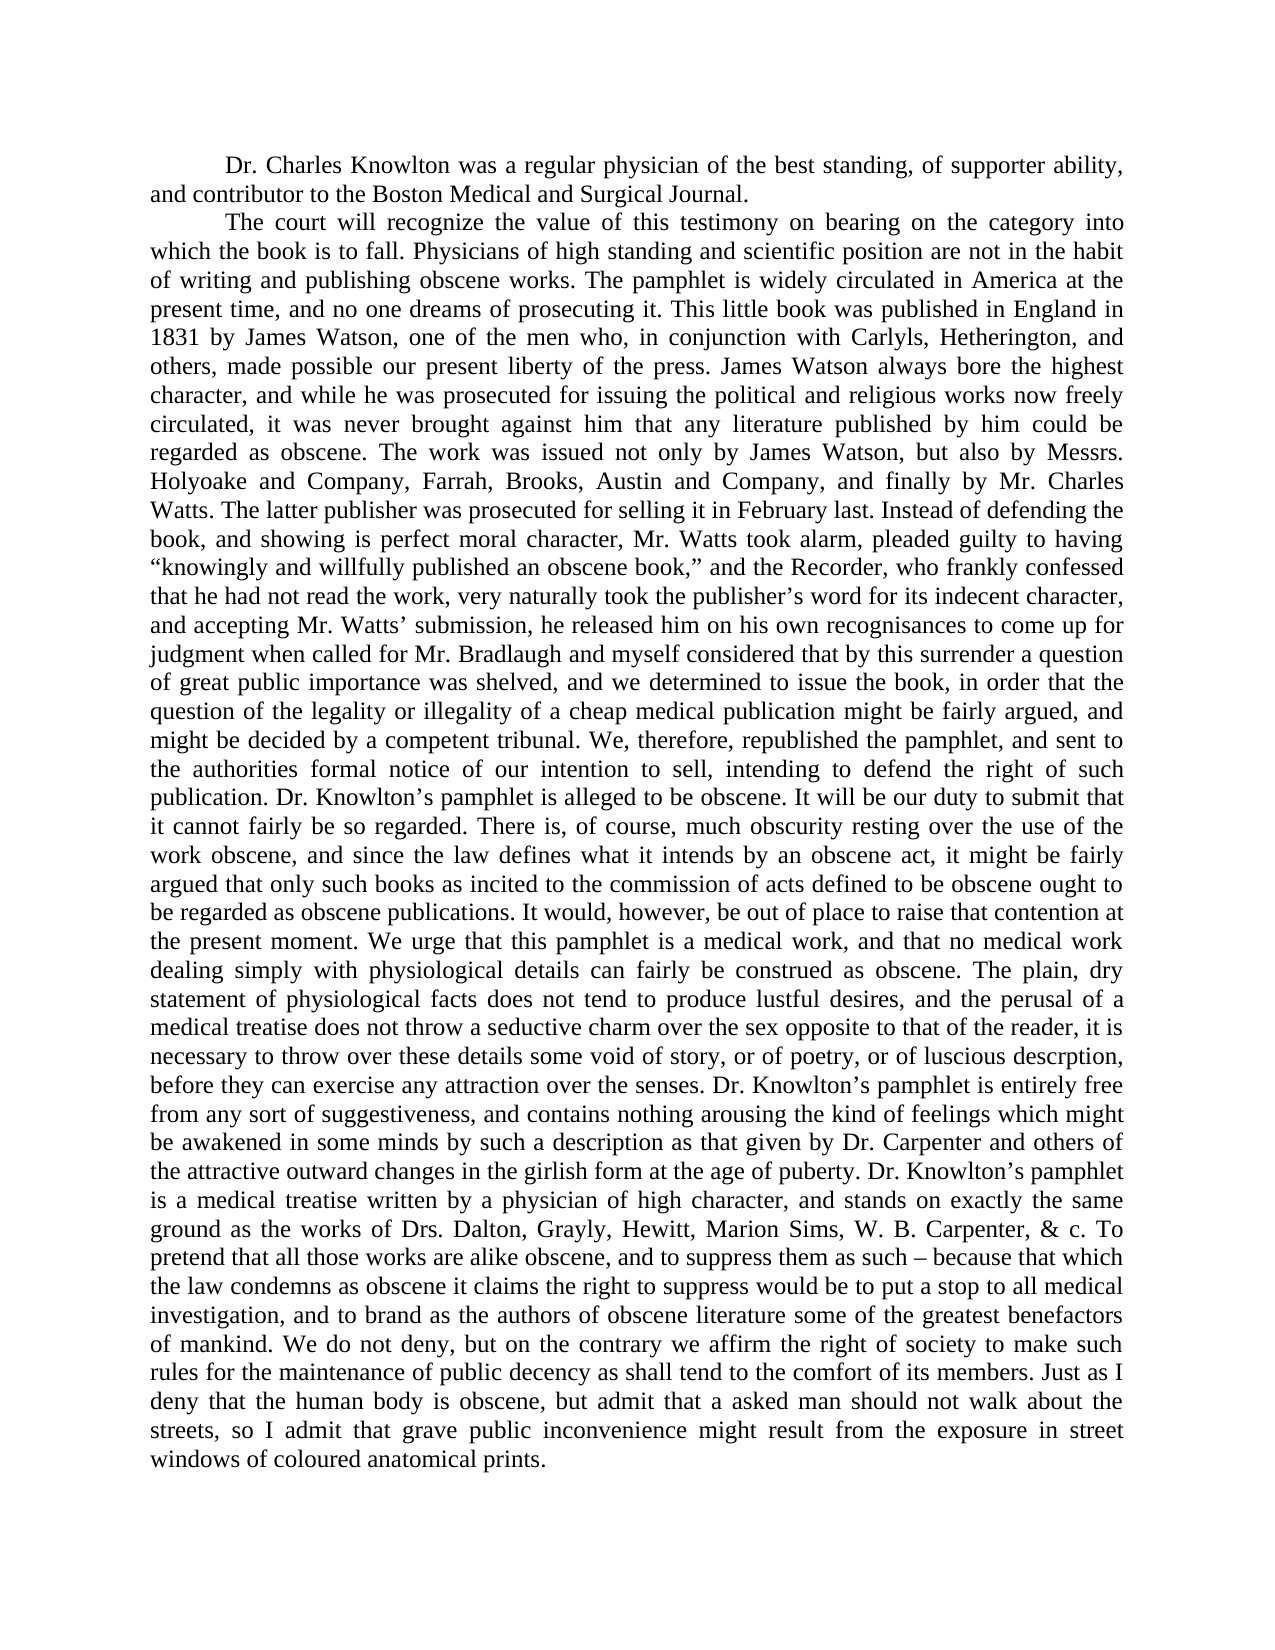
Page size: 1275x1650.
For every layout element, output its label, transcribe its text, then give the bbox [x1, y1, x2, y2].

text Dr. Charles Knowlton was a regular physician of the best standing, of supporter ability, and contributor to the Boston Medical and Surgical Journal. [150, 150, 1125, 207]
text The court will recognize the value of this testimony on bearing on the category into which the book is to fall. Physicians of high standing and scientific position are not in the habit of writing and publishing obscene works. The pamphlet is widely circulated in America at the present time, and no one dreams of prosecuting it. This little book was published in England in 1831 by James Watson, one of the men who, in conjunction with Carlyls, Hetherington, and others, made possible our present liberty of the press. James Watson always bore the highest character, and while he was prosecuted for issuing the political and religious works now freely circulated, it was never brought against him that any literature published by him could be regarded as obscene. The work was issued not only by James Watson, but also by Messrs. Holyoake and Company, Farrah, Brooks, Austin and Company, and finally by Mr. Charles Watts. The latter publisher was prosecuted for selling it in February last. Instead of defending the book, and showing is perfect moral character, Mr. Watts took alarm, pleaded guilty to having “knowingly and willfully published an obscene book,” and the Recorder, who frankly confessed that he had not read the work, very naturally took the publisher’s word for its indecent character, and accepting Mr. Watts’ submission, he released him on his own recognisances to come up for judgment when called for Mr. Bradlaugh and myself considered that by this surrender a question of great public importance was shelved, and we determined to issue the book, in order that the question of the legality or illegality of a cheap medical publication might be fairly argued, and might be decided by a competent tribunal. We, therefore, republished the pamphlet, and sent to the authorities formal notice of our intention to sell, intending to defend the right of such publication. Dr. Knowlton’s pamphlet is alleged to be obscene. It will be our duty to submit that it cannot fairly be so regarded. There is, of course, much obscurity resting over the use of the work obscene, and since the law defines what it intends by an obscene act, it might be fairly argued that only such books as incited to the commission of acts defined to be obscene ought to be regarded as obscene publications. It would, however, be out of place to raise that contention at the present moment. We urge that this pamphlet is a medical work, and that no medical work dealing simply with physiological details can fairly be construed as obscene. The plain, dry statement of physiological facts does not tend to produce lustful desires, and the perusal of a medical treatise does not throw a seductive charm over the sex opposite to that of the reader, it is necessary to throw over these details some void of story, or of poetry, or of luscious descrption, before they can exercise any attraction over the senses. Dr. Knowlton’s pamphlet is entirely free from any sort of suggestiveness, and contains nothing arousing the kind of feelings which might be awakened in some minds by such a description as that given by Dr. Carpenter and others of the attractive outward changes in the girlish form at the age of puberty. Dr. Knowlton’s pamphlet is a medical treatise written by a physician of high character, and stands on exactly the same ground as the works of Drs. Dalton, Grayly, Hewitt, Marion Sims, W. B. Carpenter, & c. To pretend that all those works are alike obscene, and to suppress them as such – because that which the law condemns as obscene it claims the right to suppress would be to put a stop to all medical investigation, and to brand as the authors of obscene literature some of the greatest benefactors of mankind. We do not deny, but on the contrary we affirm the right of society to make such rules for the maintenance of public decency as shall tend to the comfort of its members. Just as I deny that the human body is obscene, but admit that a asked man should not walk about the streets, so I admit that grave public inconvenience might result from the exposure in street windows of coloured anatomical prints. [150, 207, 1125, 1472]
